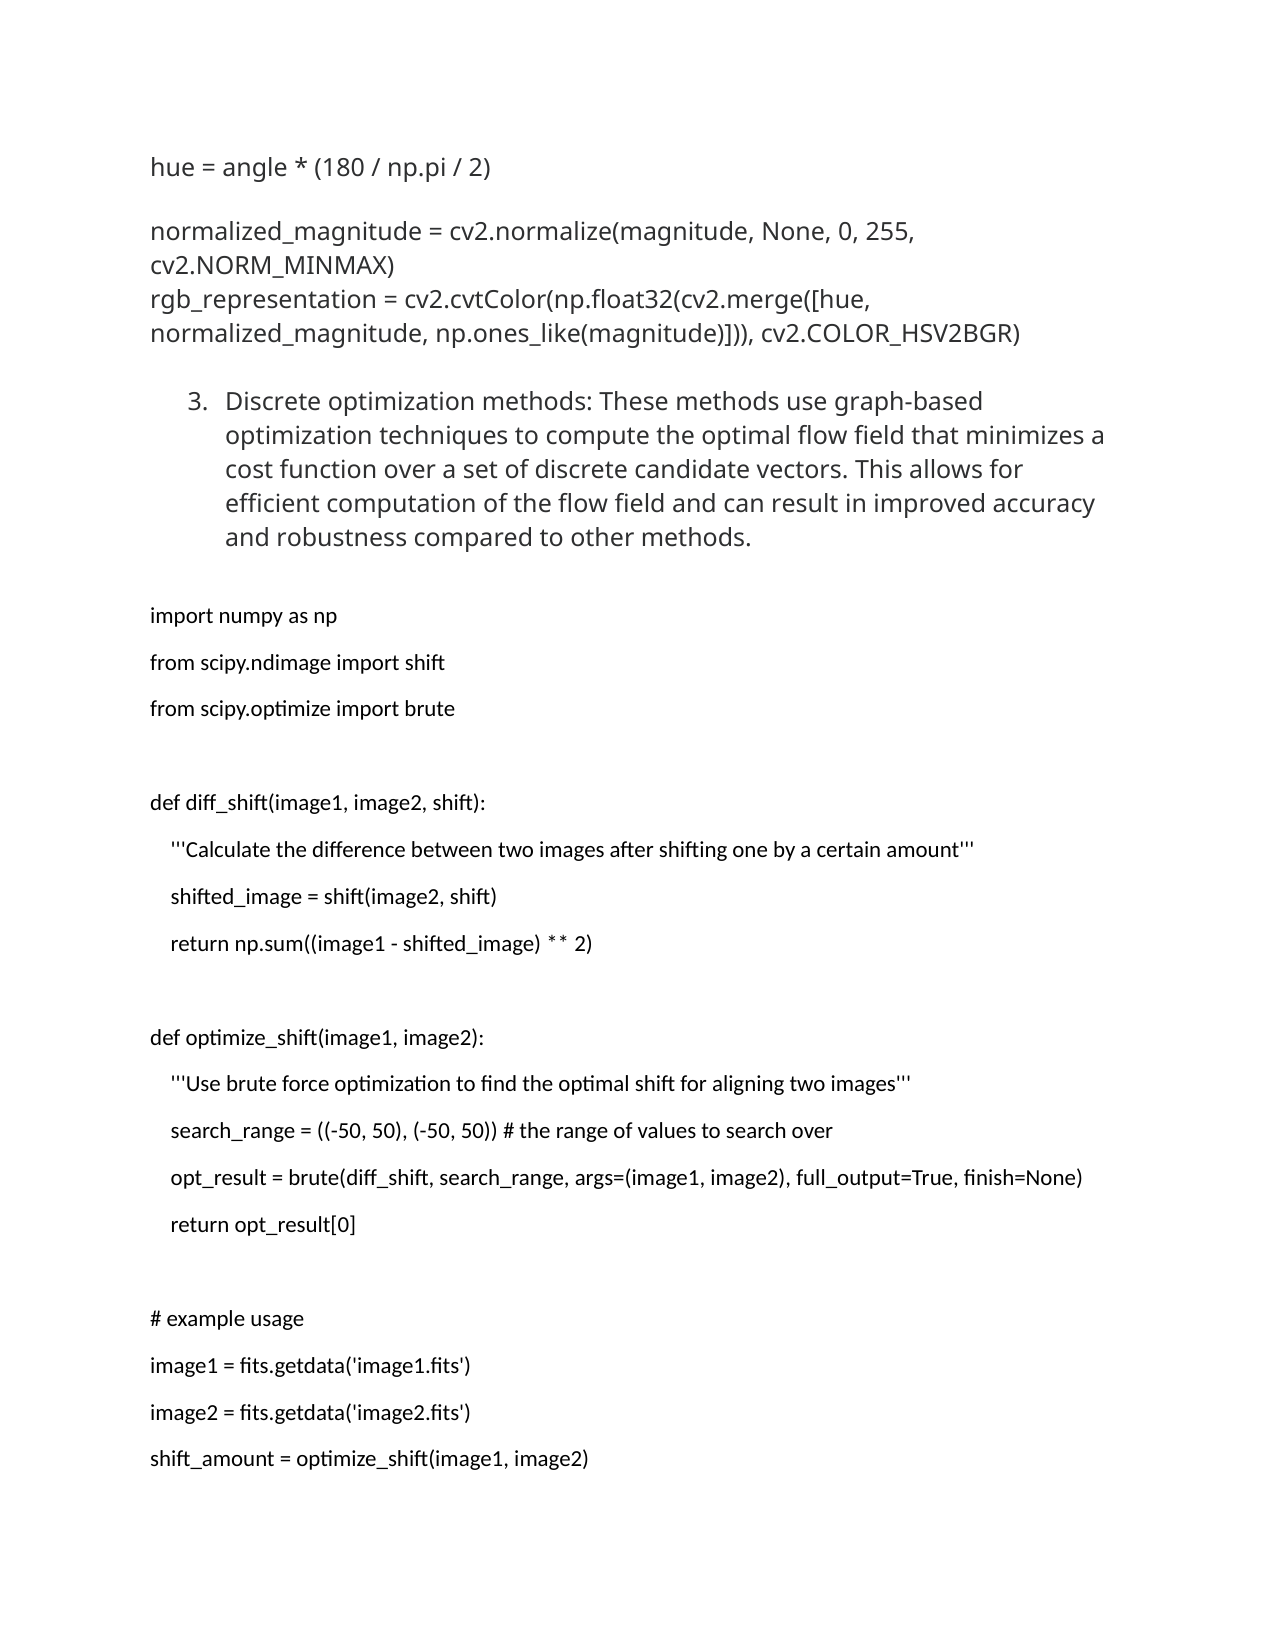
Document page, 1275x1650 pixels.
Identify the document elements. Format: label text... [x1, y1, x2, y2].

text import numpy as np [150, 601, 1125, 629]
text return opt_result[0] [150, 1210, 1125, 1238]
text # example usage [150, 1304, 1125, 1332]
list Discrete optimization methods: These methods use graph-based optimization techniques to compute the optimal flow field that minimizes a cost function over a set of discrete candidate vectors. This allows for efficient computation of the flow field and can result in improved accuracy and robustness compared to other methods. [187, 383, 1125, 554]
text search_range = ((-50, 50), (-50, 50)) # the range of values to search over [150, 1116, 1125, 1144]
text def optimize_shift(image1, image2): [150, 1023, 1125, 1051]
text hue = angle * (180 / np.pi / 2) [150, 150, 1125, 184]
text image1 = fits.getdata('image1.fits') [150, 1351, 1125, 1379]
text image2 = fits.getdata('image2.fits') [150, 1398, 1125, 1426]
text from scipy.ndimage import shift [150, 648, 1125, 676]
text from scipy.optimize import brute [150, 694, 1125, 722]
text '''Use brute force optimization to find the optimal shift for aligning two images''' [150, 1069, 1125, 1097]
text opt_result = brute(diff_shift, search_range, args=(image1, image2), full_output=True, finish=None) [150, 1163, 1125, 1191]
text shift_amount = optimize_shift(image1, image2) [150, 1444, 1125, 1472]
text '''Calculate the difference between two images after shifting one by a certain amount''' [150, 835, 1125, 863]
text normalized_magnitude = cv2.normalize(magnitude, None, 0, 255, cv2.NORM_MINMAX) [150, 213, 1125, 281]
text shifted_image = shift(image2, shift) [150, 882, 1125, 910]
text rgb_representation = cv2.cvtColor(np.float32(cv2.merge([hue, normalized_magnitude, np.ones_like(magnitude)])), cv2.COLOR_HSV2BGR) [150, 281, 1125, 349]
text def diff_shift(image1, image2, shift): [150, 788, 1125, 816]
text return np.sum((image1 - shifted_image) ** 2) [150, 929, 1125, 957]
